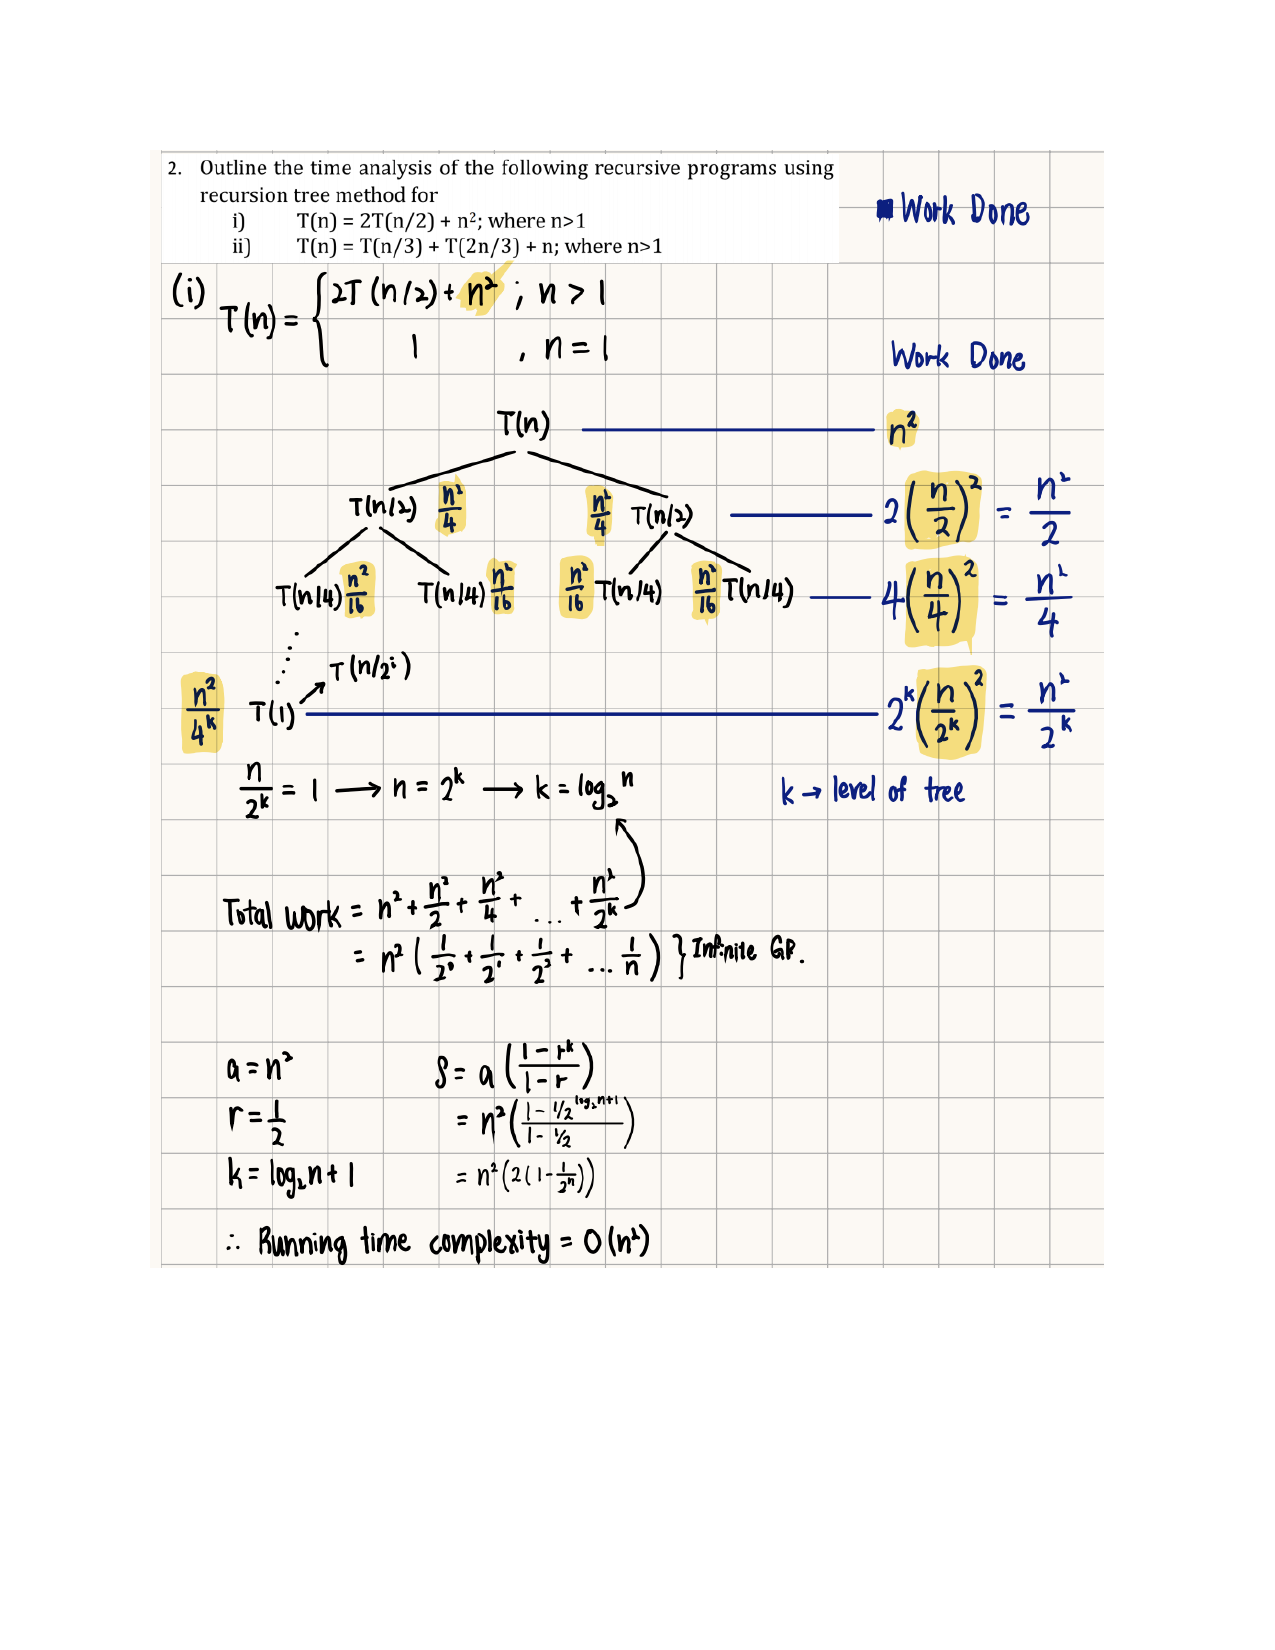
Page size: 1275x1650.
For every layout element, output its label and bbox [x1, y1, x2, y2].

picture [150, 150, 1104, 1268]
